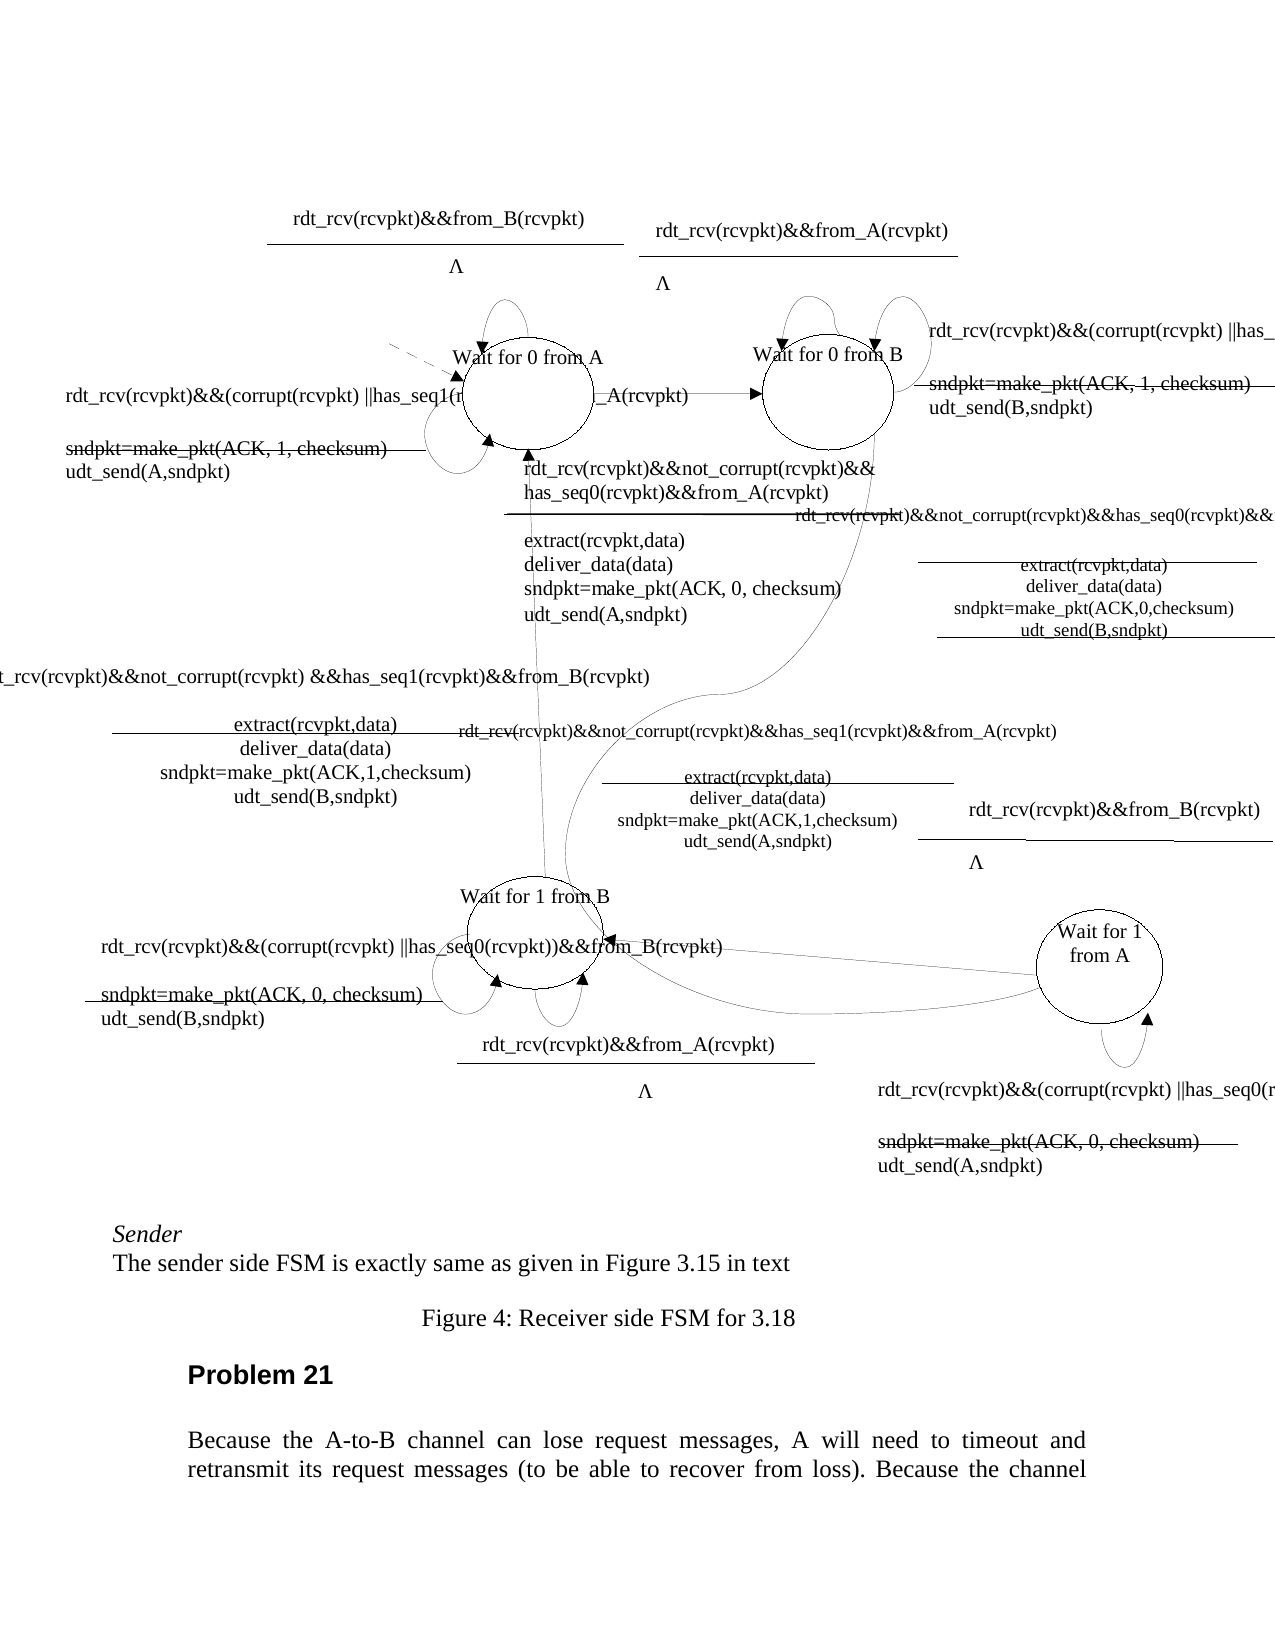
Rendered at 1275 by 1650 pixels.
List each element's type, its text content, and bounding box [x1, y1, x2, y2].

subtitle Sender [56, 150, 1087, 1248]
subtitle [187, 1425, 1087, 1483]
subtitle The sender side FSM is exactly same as given in Figure 3.15 in text [56, 1248, 1087, 1276]
subtitle Problem 21 [187, 1359, 1087, 1390]
